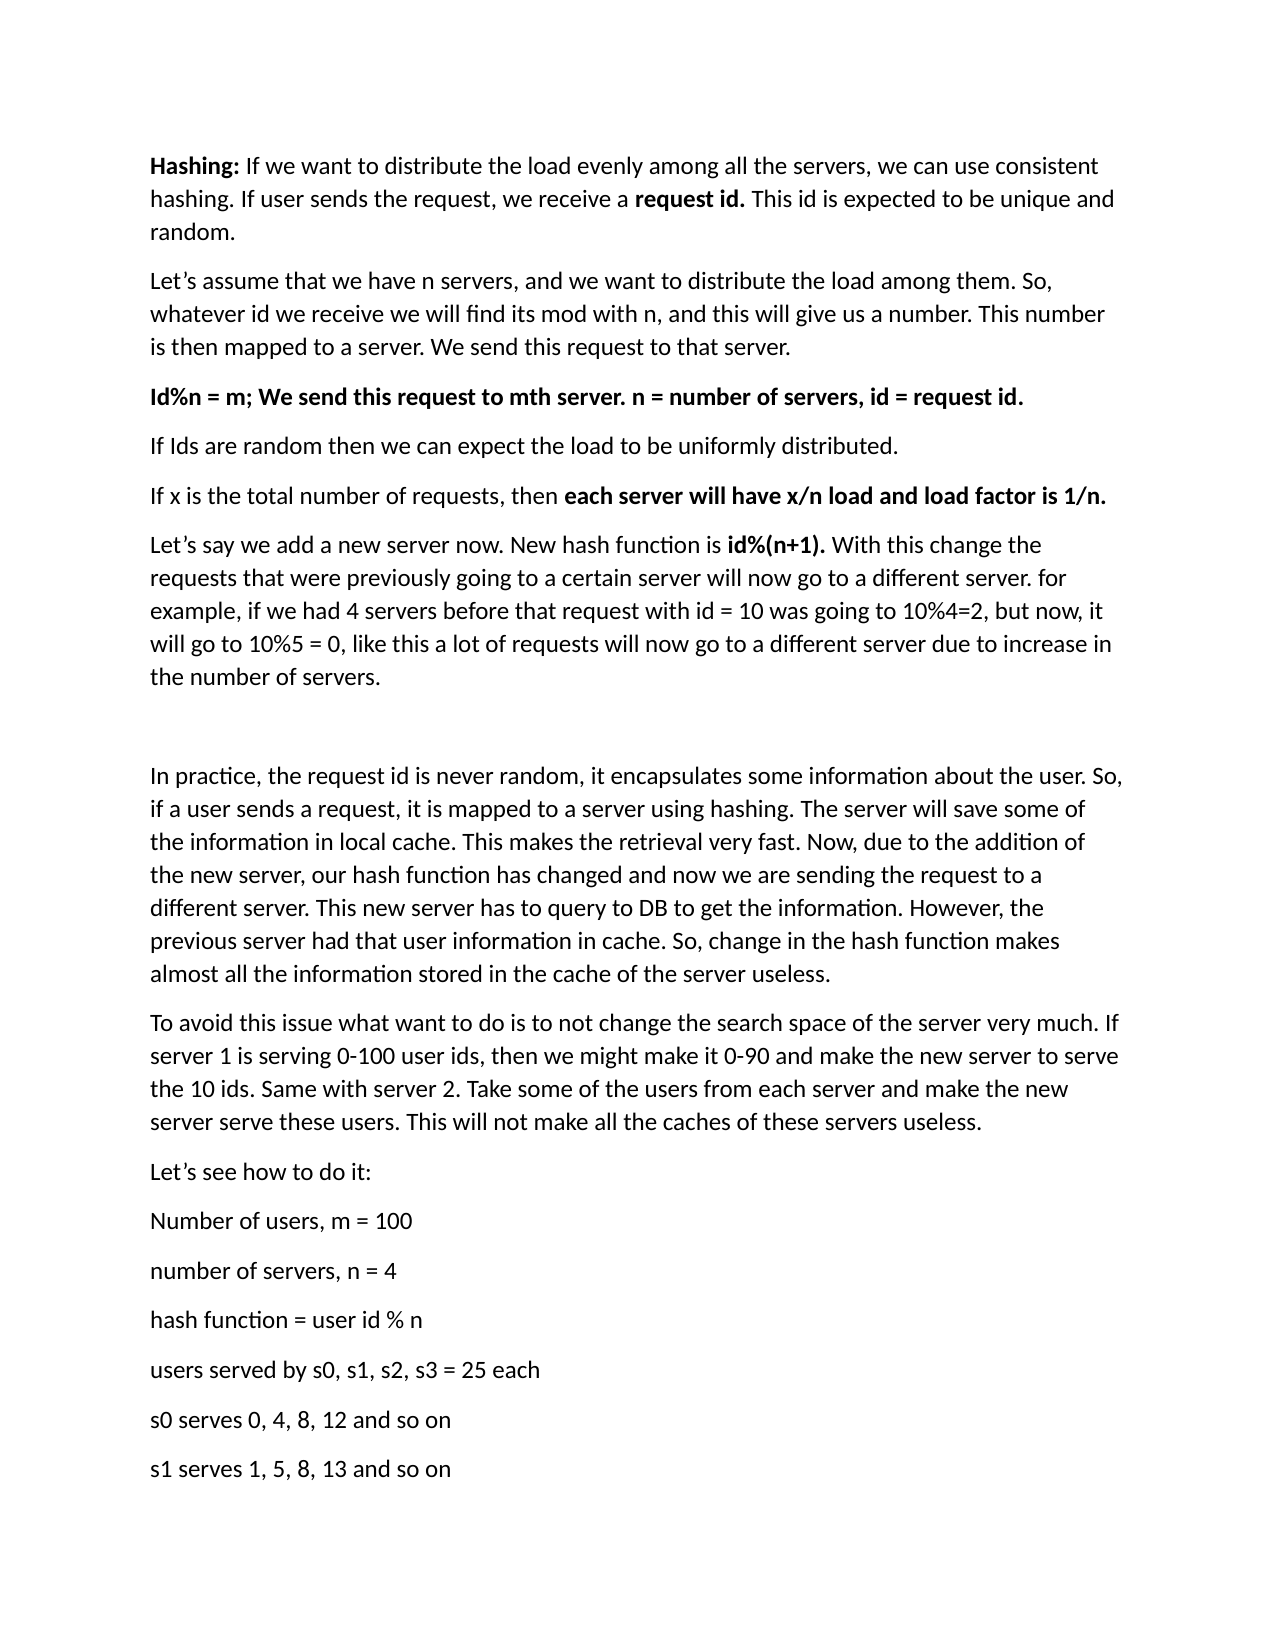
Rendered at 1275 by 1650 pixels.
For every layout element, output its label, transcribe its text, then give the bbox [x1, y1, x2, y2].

text Number of users, m = 100 [150, 1205, 1125, 1236]
text hash function = user id % n [150, 1304, 1125, 1335]
text Let’s assume that we have n servers, and we want to distribute the load among them. So, whatever id we receive we will find its mod with n, and this will give us a number. This number is then mapped to a server. We send this request to that server. [150, 265, 1125, 362]
text In practice, the request id is never random, it encapsulates some information about the user. So, if a user sends a request, it is mapped to a server using hashing. The server will save some of the information in local cache. This makes the retrieval very fast. Now, due to the addition of the new server, our hash function has changed and now we are sending the request to a different server. This new server has to query to DB to get the information. However, the previous server had that user information in cache. So, change in the hash function makes almost all the information stored in the cache of the server useless. [150, 760, 1125, 988]
text Let’s say we add a new server now. New hash function is id%(n+1). With this change the requests that were previously going to a certain server will now go to a different server. for example, if we had 4 servers before that request with id = 10 was going to 10%4=2, but now, it will go to 10%5 = 0, like this a lot of requests will now go to a different server due to increase in the number of servers. [150, 529, 1125, 692]
text number of servers, n = 4 [150, 1255, 1125, 1286]
text Id%n = m; We send this request to mth server. n = number of servers, id = request id. [150, 381, 1125, 411]
text Hashing: If we want to distribute the load evenly among all the servers, we can use consistent hashing. If user sends the request, we receive a request id. This id is expected to be unique and random. [150, 150, 1125, 246]
text If Ids are random then we can expect the load to be uniformly distributed. [150, 430, 1125, 461]
text To avoid this issue what want to do is to not change the search space of the server very much. If server 1 is serving 0-100 user ids, then we might make it 0-90 and make the new server to serve the 10 ids. Same with server 2. Take some of the users from each server and make the new server serve these users. This will not make all the caches of these servers useless. [150, 1007, 1125, 1137]
text Let’s see how to do it: [150, 1156, 1125, 1186]
text users served by s0, s1, s2, s3 = 25 each [150, 1354, 1125, 1385]
text s1 serves 1, 5, 8, 13 and so on [150, 1453, 1125, 1484]
text s0 serves 0, 4, 8, 12 and so on [150, 1404, 1125, 1434]
text If x is the total number of requests, then each server will have x/n load and load factor is 1/n. [150, 480, 1125, 511]
